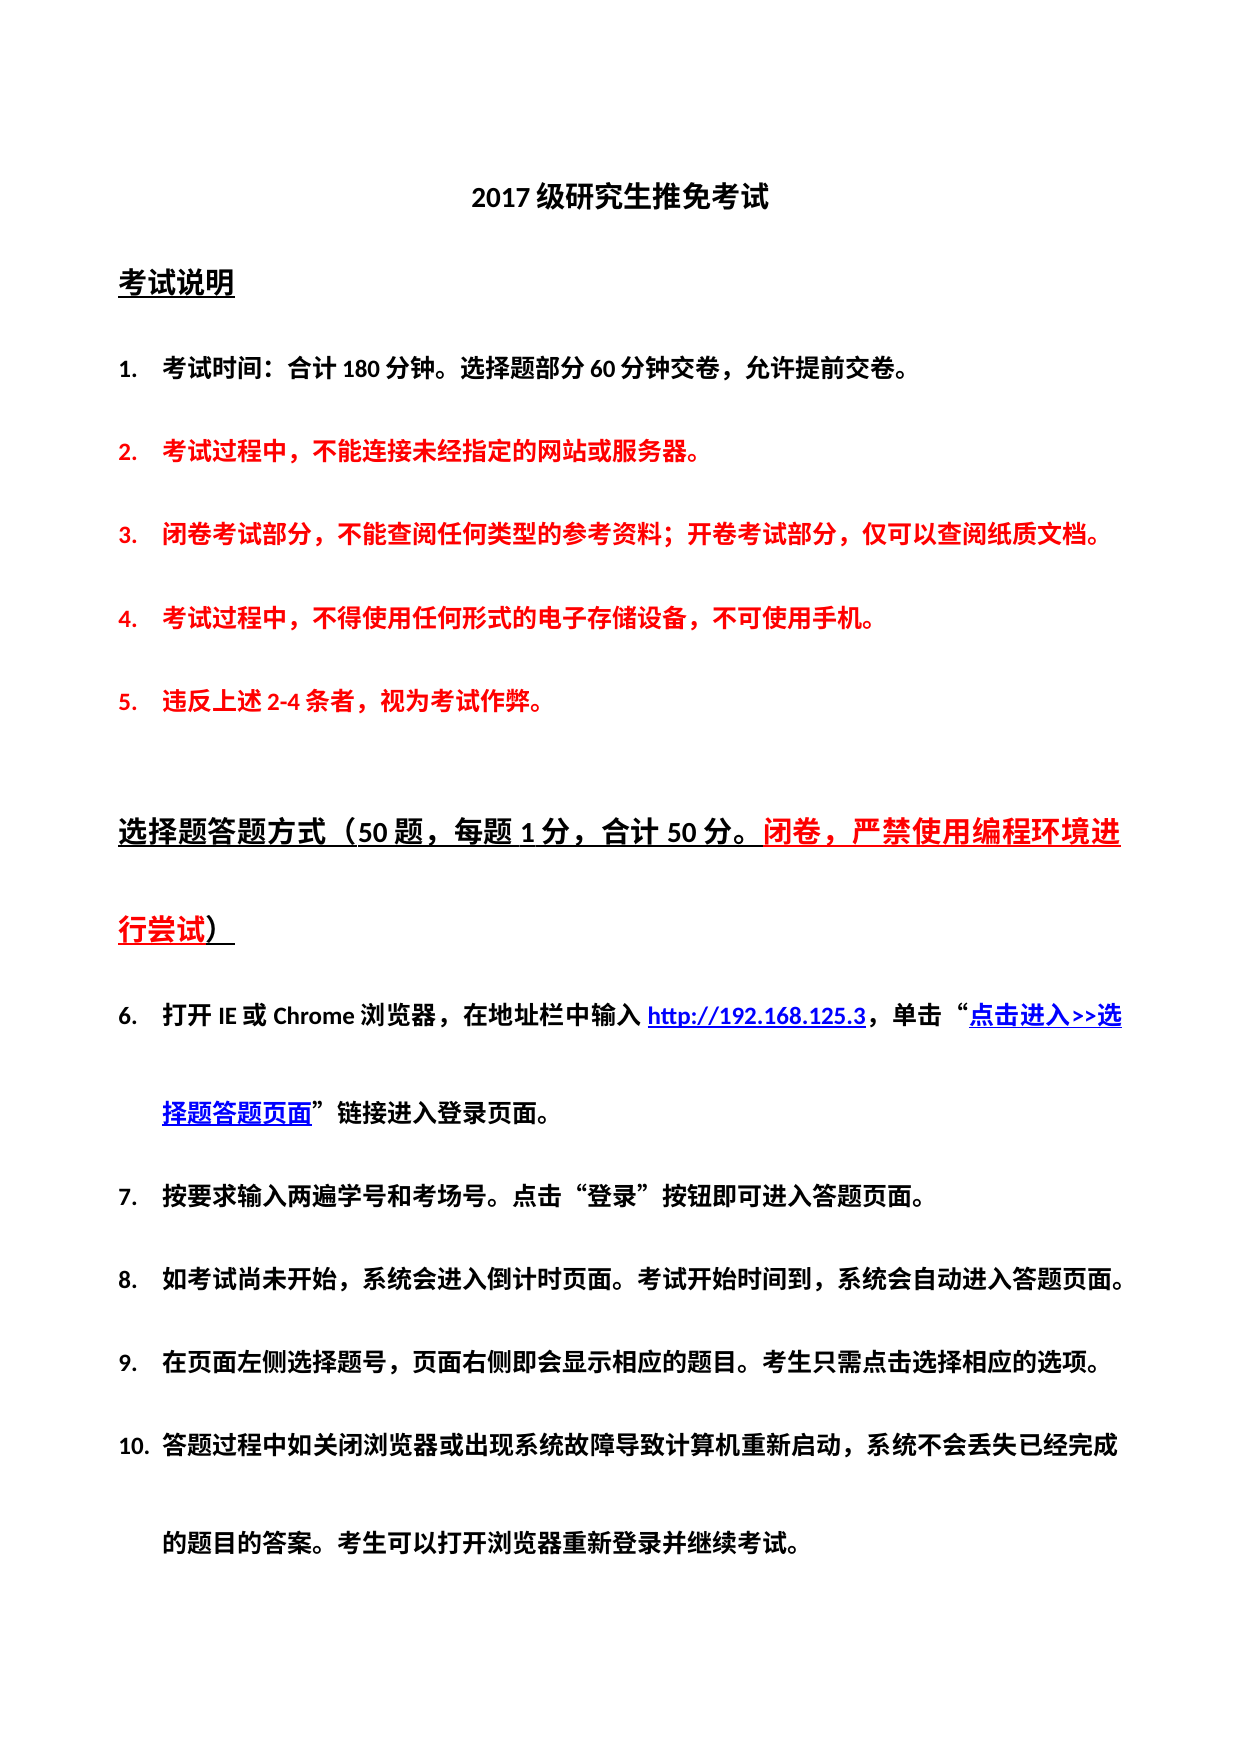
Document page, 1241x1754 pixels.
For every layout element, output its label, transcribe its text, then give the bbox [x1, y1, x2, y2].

list 考试过程中，不得使用任何形式的电子存储设备，不可使用手机。 [118, 584, 1122, 649]
text 考试说明 [118, 248, 1122, 313]
list 违反上述2-4条者，视为考试作弊。 [118, 667, 1122, 732]
list 按要求输入两遍学号和考场号。点击“登录”按钮即可进入答题页面。 [118, 1162, 1122, 1227]
list 考试时间：合计180分钟。选择题部分60分钟交卷，允许提前交卷。 [118, 334, 1122, 399]
list 如考试尚未开始，系统会进入倒计时页面。考试开始时间到，系统会自动进入答题页面。 [118, 1245, 1122, 1310]
list 闭卷考试部分，不能查阅任何类型的参考资料；开卷考试部分，仅可以查阅纸质文档。 [118, 501, 1122, 566]
list 在页面左侧选择题号，页面右侧即会显示相应的题目。考生只需点击选择相应的选项。 [118, 1328, 1122, 1393]
list 打开IE或Chrome浏览器，在地址栏中输入http://192.168.125.3，单击“点击进入>>选择题答题页面”链接进入登录页面。 [118, 981, 1122, 1144]
list 答题过程中如关闭浏览器或出现系统故障导致计算机重新启动，系统不会丢失已经完成的题目的答案。考生可以打开浏览器重新登录并继续考试。 [118, 1411, 1122, 1574]
list 考试过程中，不能连接未经指定的网站或服务器。 [118, 417, 1122, 482]
text 2017级研究生推免考试 [118, 162, 1122, 227]
text 选择题答题方式（50题，每题1分，合计50分。闭卷，严禁使用编程环境进行尝试） [118, 798, 1122, 960]
